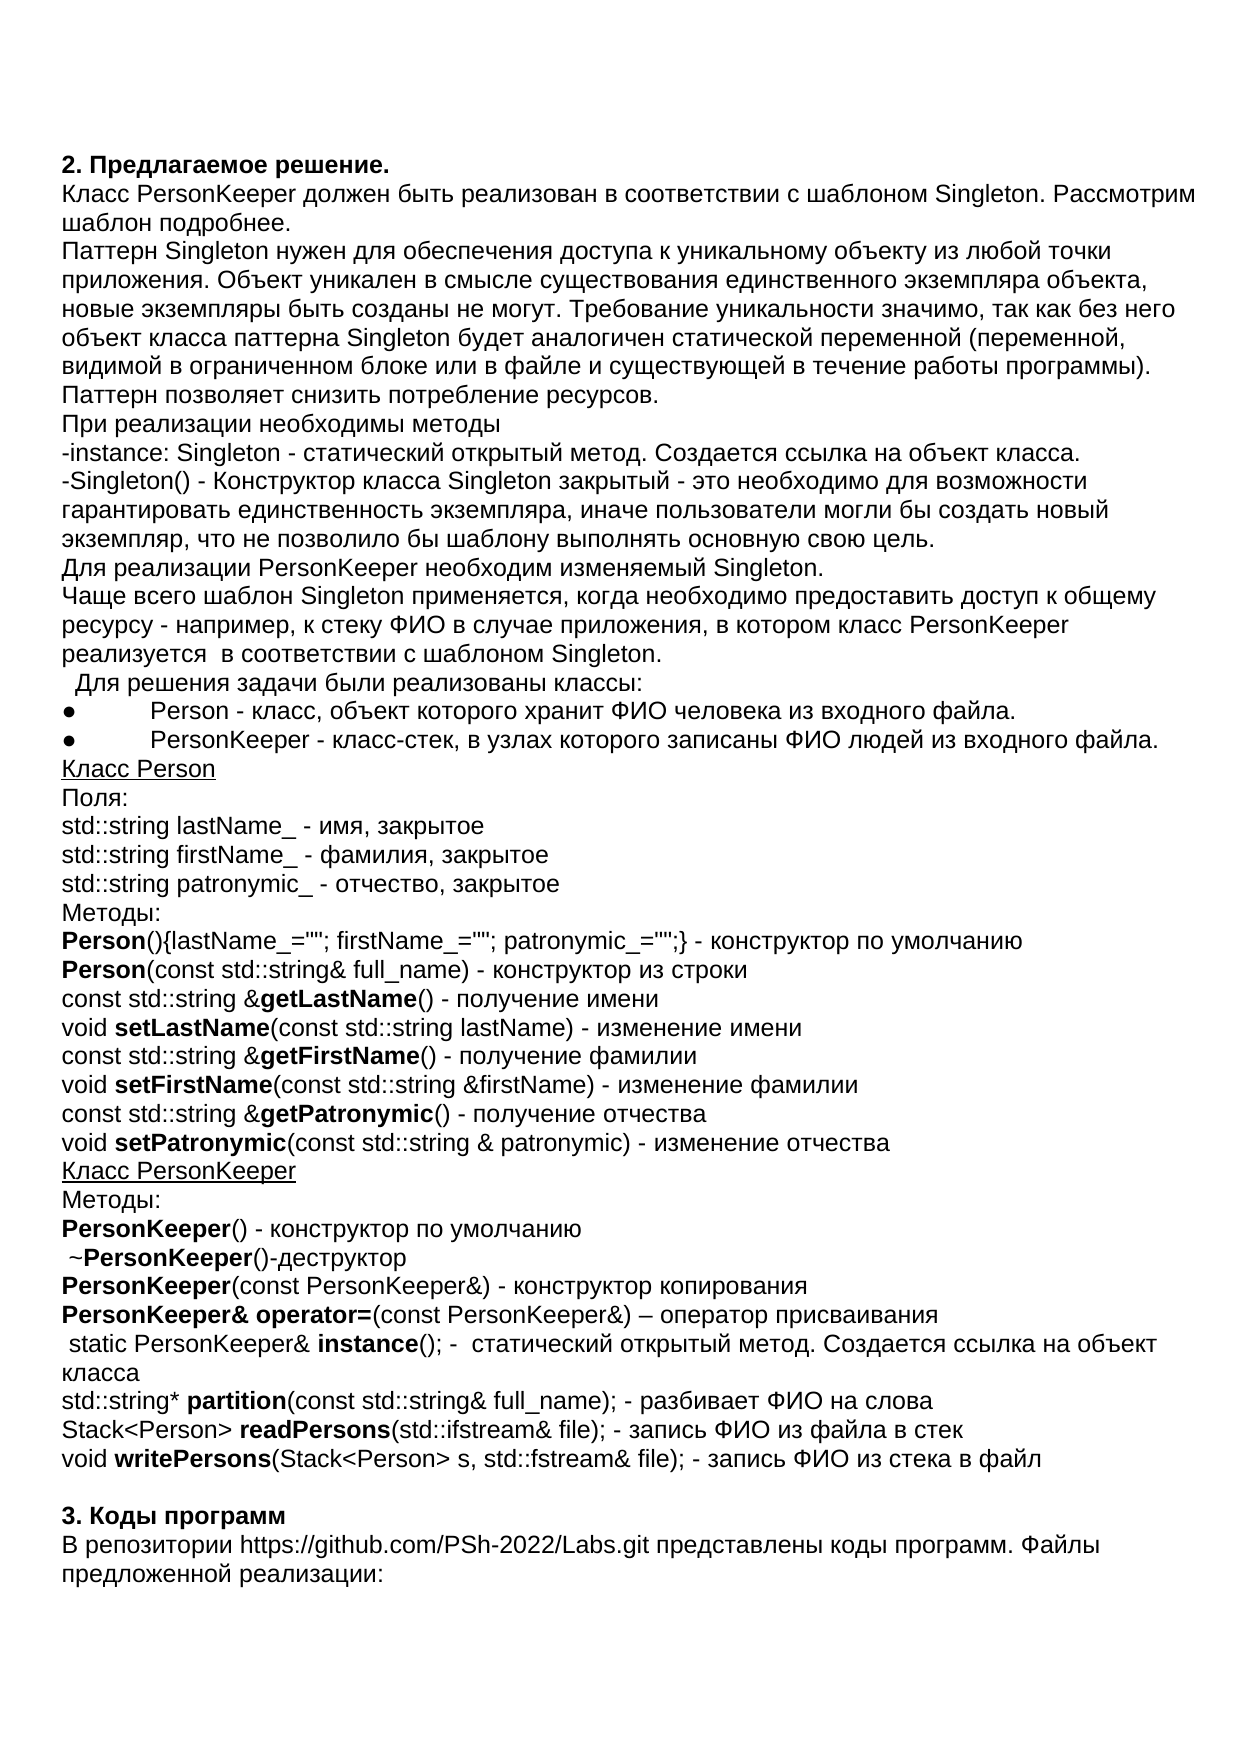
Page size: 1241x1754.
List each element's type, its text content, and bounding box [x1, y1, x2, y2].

text const std::string &getPatronymic() - получение отчества [61, 1099, 1212, 1127]
text void setLastName(const std::string lastName) - изменение имени [61, 1012, 1212, 1041]
text Класс PersonKeeper [61, 1156, 1212, 1185]
text const std::string &getFirstName() - получение фамилии [61, 1041, 1212, 1070]
text std::string* partition(const std::string& full_name); - разбивает ФИО на слова [61, 1386, 1212, 1415]
text Методы: [61, 897, 1212, 926]
text Методы: [61, 1185, 1212, 1214]
text Поля: [61, 782, 1212, 811]
text ~PersonKeeper()-деструктор [61, 1242, 1212, 1271]
text Паттерн Singleton нужен для обеспечения доступа к уникальному объекту из любой точки приложения. Объект уникален в смысле существования единственного экземпляра объекта, новые экземпляры быть созданы не могут. Требование уникальности значимо, так как без него объект класса паттерна Singleton будет аналогичен статической переменной (переменной, видимой в ограниченном блоке или в файле и существующей в течение работы программы). Паттерн позволяет снизить потребление ресурсов. [61, 236, 1212, 409]
text Stack<Person> readPersons(std::ifstream& file); - запись ФИО из файла в стек [61, 1415, 1212, 1444]
text void setPatronymic(const std::string & patronymic) - изменение отчества [61, 1127, 1212, 1156]
text При реализации необходимы методы [61, 409, 1212, 437]
text static PersonKeeper& instance(); - статический открытый метод. Создается ссылка на объект класса [61, 1329, 1212, 1386]
list PersonKeeper - класс-стек, в узлах которого записаны ФИО людей из входного файла. [61, 725, 1212, 754]
text const std::string &getLastName() - получение имени [61, 984, 1212, 1012]
text Чаще всего шаблон Singleton применяется, когда необходимо предоставить доступ к общему ресурсу - например, к стеку ФИО в случае приложения, в котором класс PersonKeeper реализуется в соответствии с шаблоном Singleton. [61, 581, 1212, 667]
text 3. Коды программ [61, 1501, 1212, 1530]
text В репозитории https://github.com/PSh-2022/Labs.git представлены коды программ. Файлы предложенной реализации: [61, 1530, 1212, 1587]
text std::string patronymic_ - отчество, закрытое [61, 869, 1212, 897]
text PersonKeeper(const PersonKeeper&) - конструктор копирования [61, 1271, 1212, 1300]
text std::string firstName_ - фамилия, закрытое [61, 840, 1212, 869]
text -instance: Singleton - статический открытый метод. Создается ссылка на объект класса. [61, 437, 1212, 466]
text void writePersons(Stack<Person> s, std::fstream& file); - запись ФИО из стека в файл [61, 1444, 1212, 1472]
text std::string lastName_ - имя, закрытое [61, 811, 1212, 840]
text void setFirstName(const std::string &firstName) - изменение фамилии [61, 1070, 1212, 1099]
text Класс Person [61, 754, 1212, 782]
subtitle 2. Предлагаемое решение. [61, 150, 1212, 179]
text Класс PersonKeeper должен быть реализован в соответствии с шаблоном Singleton. Рассмотрим шаблон подробнее. [61, 179, 1212, 236]
text PersonKeeper() - конструктор по умолчанию [61, 1214, 1212, 1242]
list Person - класс, объект которого хранит ФИО человека из входного файла. [61, 696, 1212, 725]
text Person(const std::string& full_name) - конструктор из строки [61, 955, 1212, 984]
text Person(){lastName_=""; firstName_=""; patronymic_="";} - конструктор по умолчанию [61, 926, 1212, 955]
text -Singleton() - Конструктор класса Singleton закрытый - это необходимо для возможности гарантировать единственность экземпляра, иначе пользователи могли бы создать новый экземпляр, что не позволило бы шаблону выполнять основную свою цель. [61, 466, 1212, 552]
text Для решения задачи были реализованы классы: [61, 667, 1212, 696]
text PersonKeeper& operator=(const PersonKeeper&) – оператор присваивания [61, 1300, 1212, 1329]
text Для реализации PersonKeeper необходим изменяемый Singleton. [61, 552, 1212, 581]
